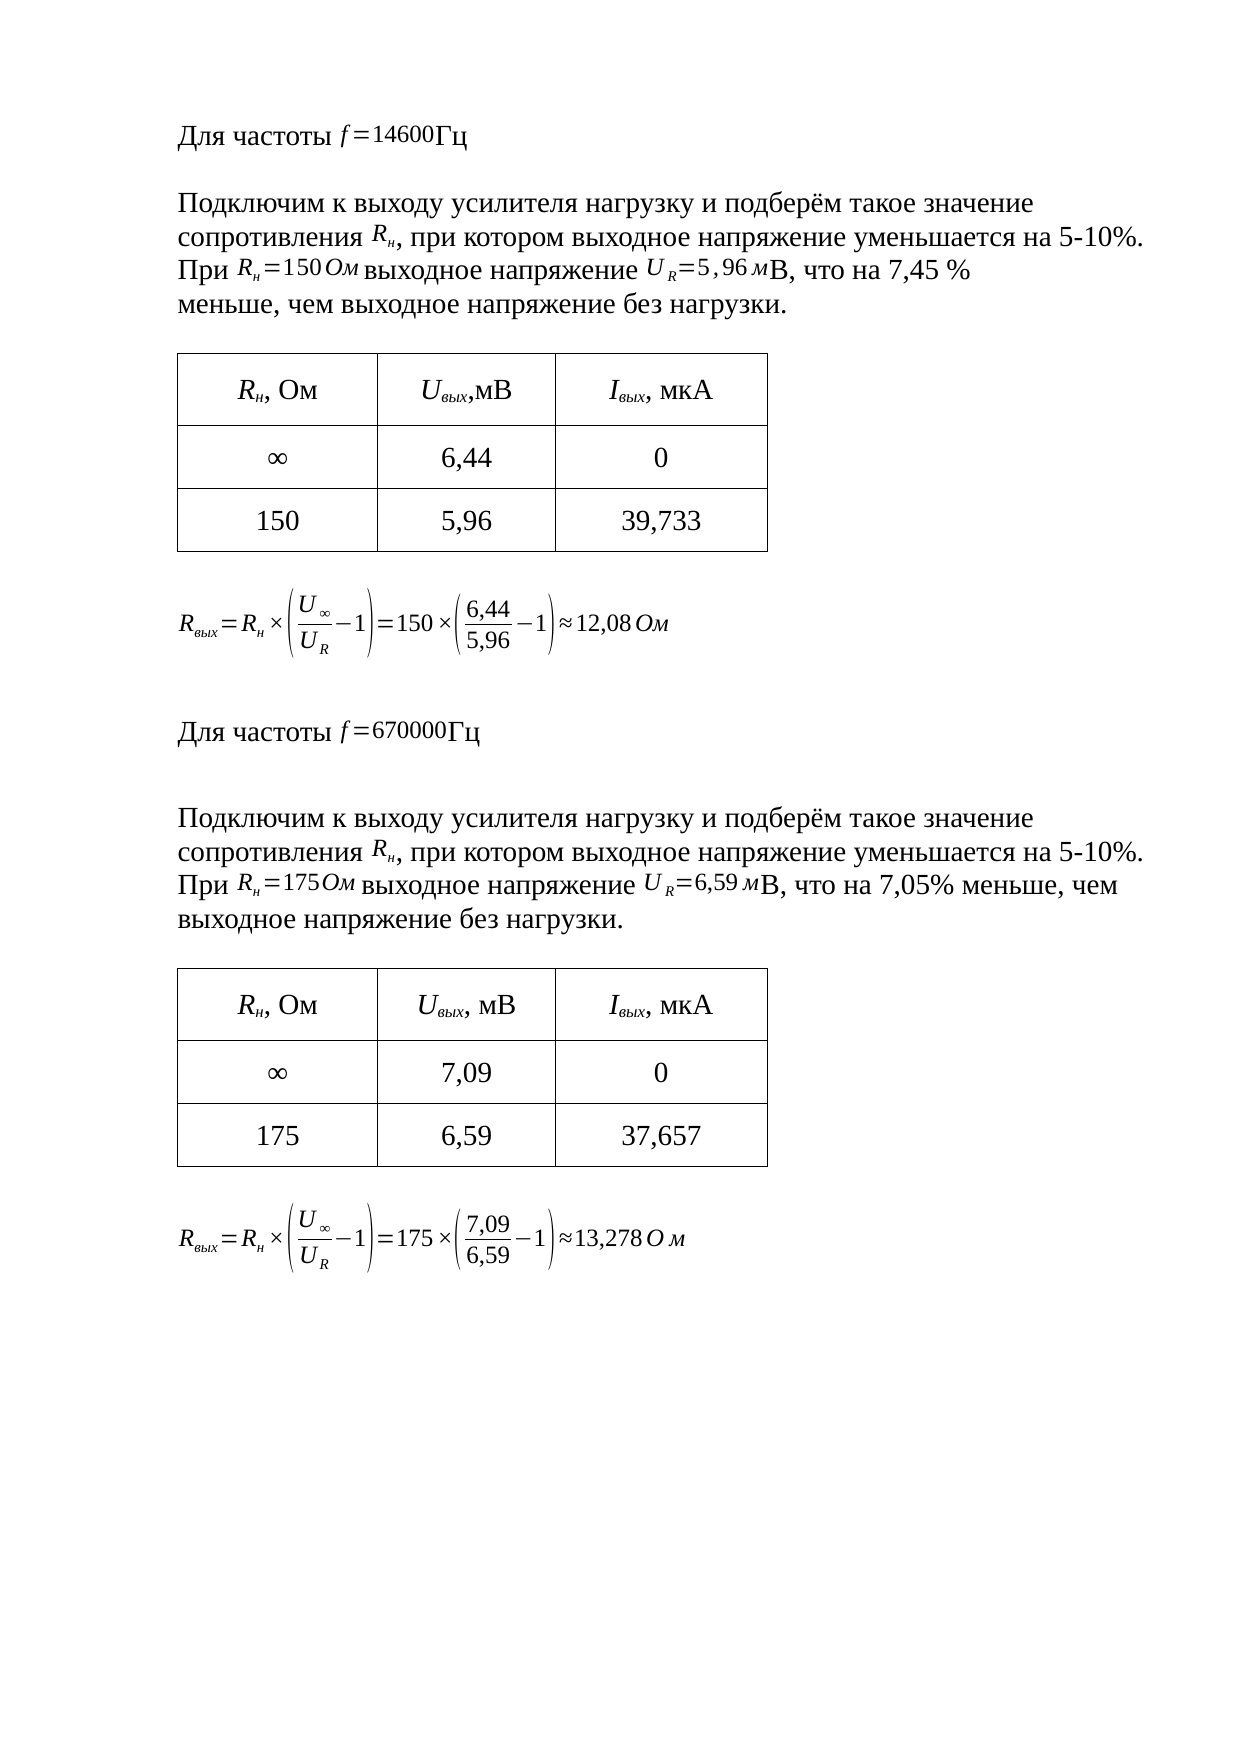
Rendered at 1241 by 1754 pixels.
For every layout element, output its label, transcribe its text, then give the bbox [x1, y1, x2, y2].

table_header Rн, Oм [178, 969, 377, 1039]
table_cell 6,59 [378, 1104, 555, 1166]
table_header Iвых, мкА [556, 969, 767, 1039]
table_cell 39,733 [556, 489, 767, 551]
table_cell ∞ [178, 1041, 377, 1103]
table_header Iвых, мкА [556, 354, 767, 424]
table_header Rн, Oм [178, 354, 377, 424]
text Подключим к выходу усилителя нагрузку и подберём такое значение сопротивления , при котором выходное напряжение уменьшается на 5-10%. При выходное напряжение В, что на 7,05% меньше, чем выходное напряжение без нагрузки. [177, 800, 1152, 934]
table_cell 5,96 [378, 489, 555, 551]
text меньше, чем выходное напряжение без нагрузки. [177, 286, 1152, 319]
table_cell ∞ [178, 426, 377, 488]
table_header Uвых, мВ [378, 969, 555, 1039]
table_cell 150 [178, 489, 377, 551]
table_cell 175 [178, 1104, 377, 1166]
text Для частоты Гц [177, 118, 1152, 152]
text Подключим к выходу усилителя нагрузку и подберём такое значение сопротивления , при котором выходное напряжение уменьшается на 5-10%. При выходное напряжение В, что на 7,45 % [177, 185, 1152, 286]
table_cell 7,09 [378, 1041, 555, 1103]
table_header Uвых,мВ [378, 354, 555, 424]
table_cell 0 [556, 426, 767, 488]
table_cell 37,657 [556, 1104, 767, 1166]
table_cell 6,44 [378, 426, 555, 488]
table_cell 0 [556, 1041, 767, 1103]
text Для частоты Гц [177, 714, 1152, 747]
